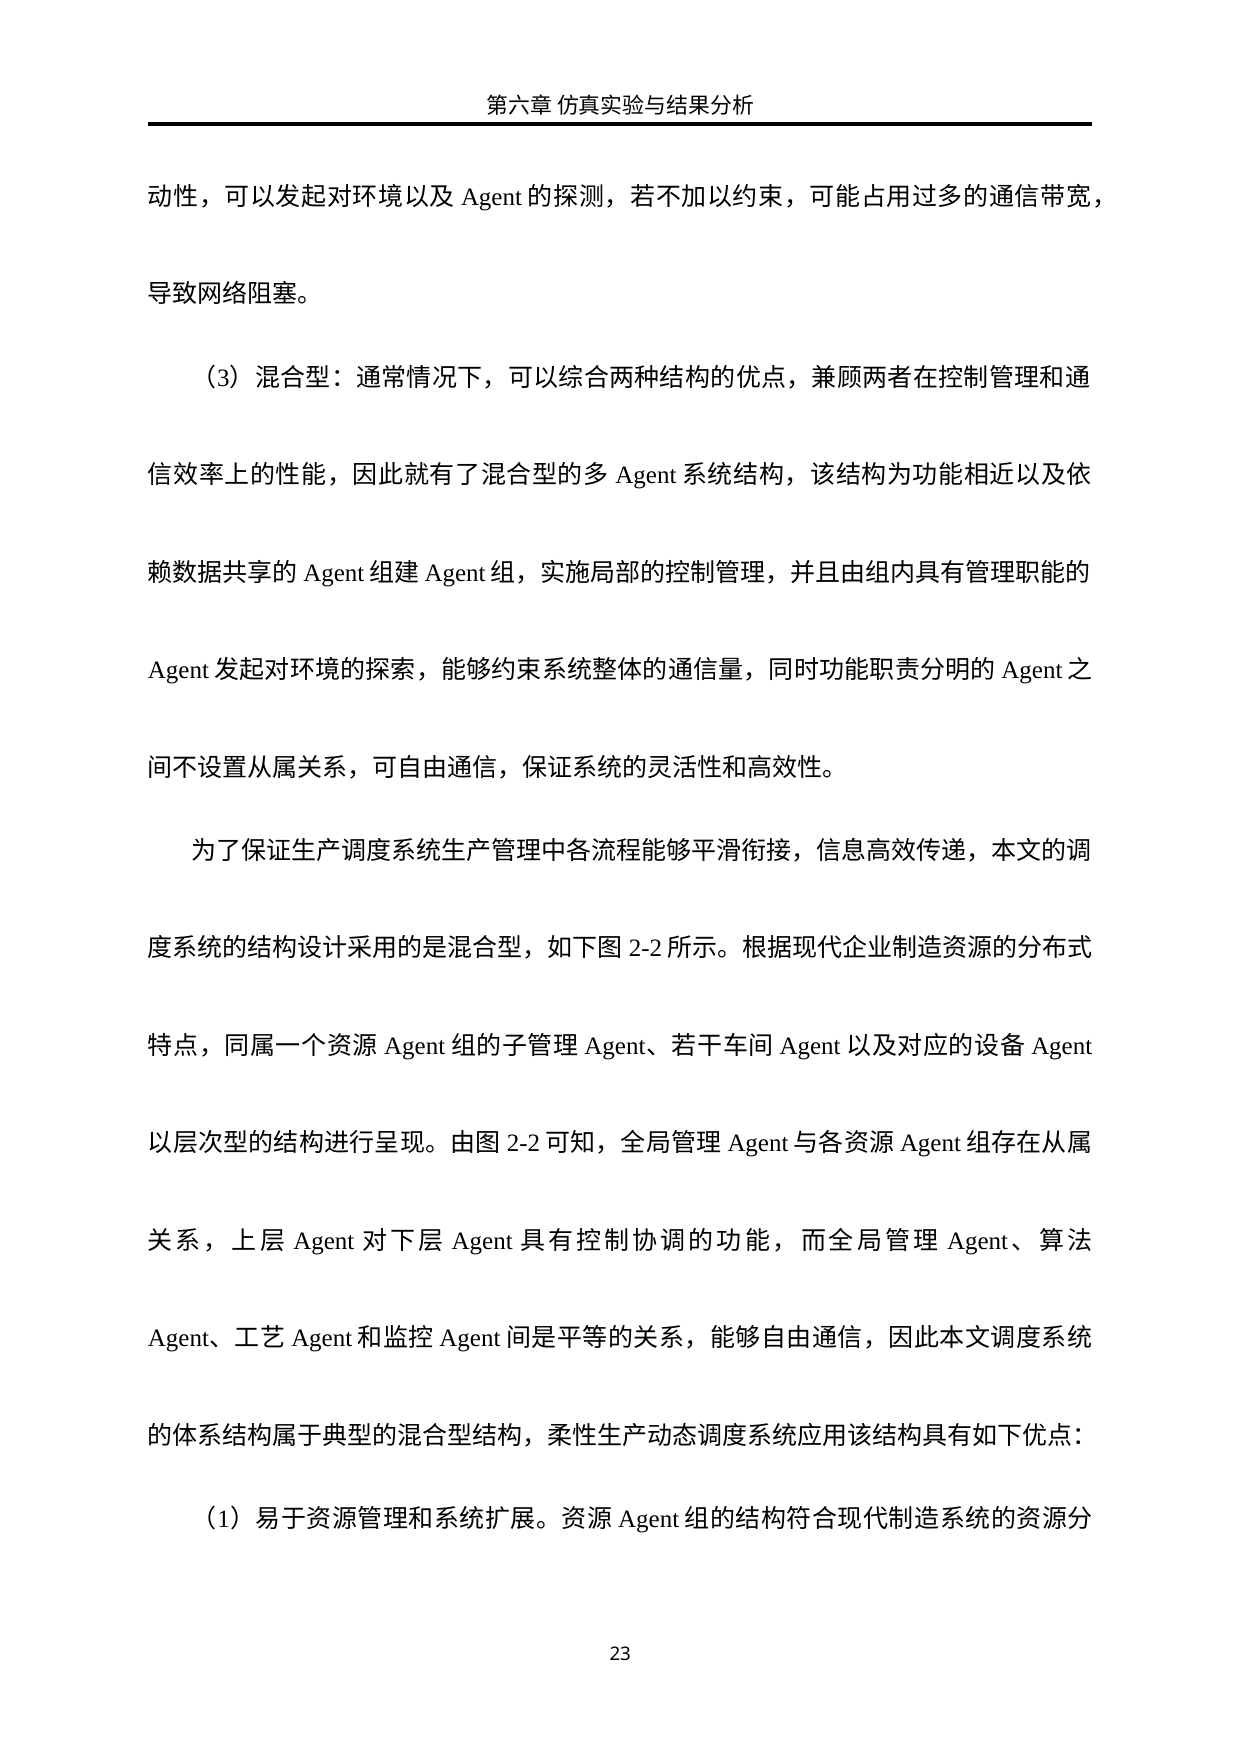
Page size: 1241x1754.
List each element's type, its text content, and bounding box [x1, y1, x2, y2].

text （3）混合型：通常情况下，可以综合两种结构的优点，兼顾两者在控制管理和通信效率上的性能，因此就有了混合型的多Agent系统结构，该结构为功能相近以及依赖数据共享的Agent组建Agent组，实施局部的控制管理，并且由组内具有管理职能的Agent发起对环境的探索，能够约束系统整体的通信量，同时功能职责分明的Agent之间不设置从属关系，可自由通信，保证系统的灵活性和高效性。 [148, 343, 1092, 798]
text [148, 1484, 1092, 1549]
text 为了保证生产调度系统生产管理中各流程能够平滑衔接，信息高效传递，本文的调度系统的结构设计采用的是混合型，如下图2-2所示。根据现代企业制造资源的分布式特点，同属一个资源Agent组的子管理Agent、若干车间Agent以及对应的设备Agent以层次型的结构进行呈现。由图2-2可知，全局管理Agent与各资源Agent组存在从属关系，上层Agent对下层Agent具有控制协调的功能，而全局管理Agent、算法Agent、工艺Agent和监控Agent间是平等的关系，能够自由通信，因此本文调度系统的体系结构属于典型的混合型结构，柔性生产动态调度系统应用该结构具有如下优点： [148, 816, 1092, 1466]
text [148, 162, 1092, 324]
